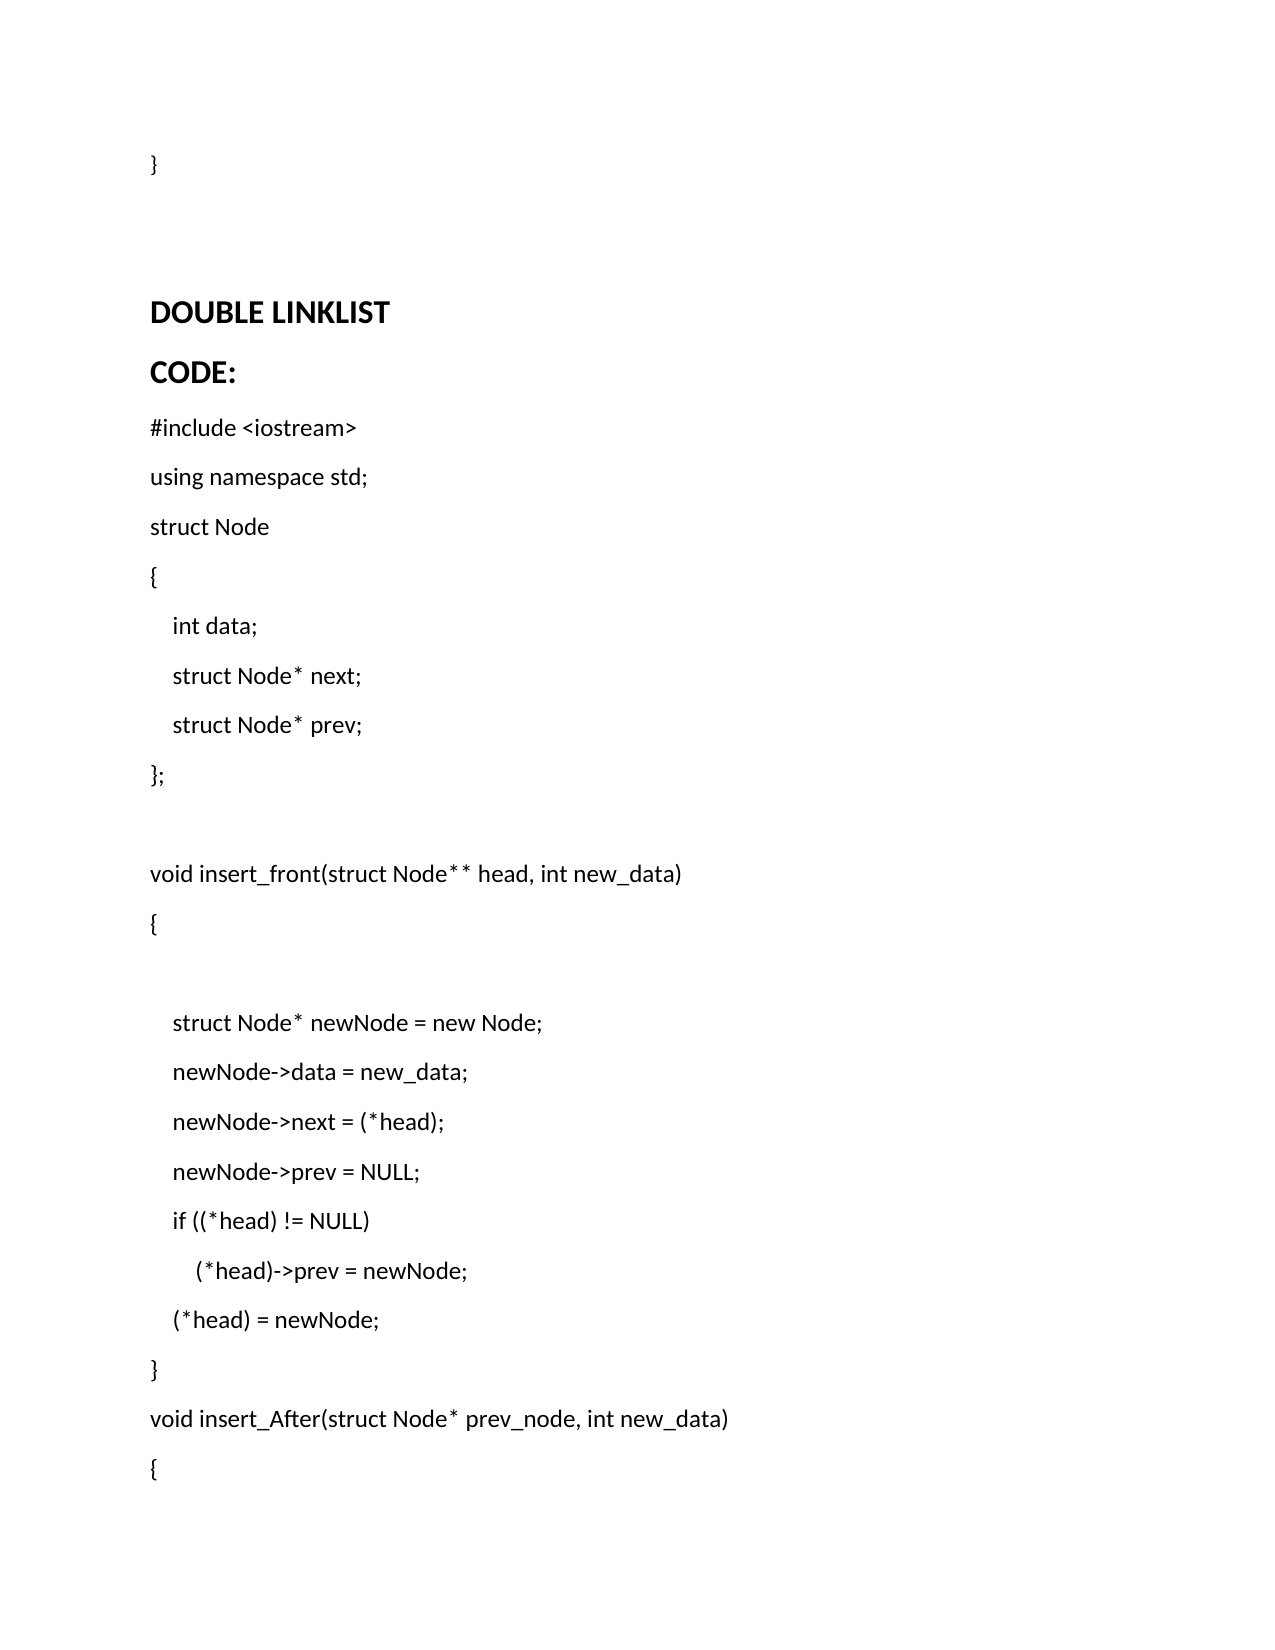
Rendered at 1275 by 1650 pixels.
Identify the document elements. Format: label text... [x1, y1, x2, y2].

text void insert_After(struct Node* prev_node, int new_data) [150, 1403, 1125, 1434]
text newNode->prev = NULL; [150, 1156, 1125, 1186]
text newNode->next = (*head); [150, 1106, 1125, 1137]
text newNode->data = new_data; [150, 1056, 1125, 1087]
text { [150, 1453, 1125, 1484]
text (*head)->prev = newNode; [150, 1255, 1125, 1285]
text CODE: [150, 351, 1125, 392]
text using namespace std; [150, 461, 1125, 492]
text }; [150, 759, 1125, 789]
text int data; [150, 610, 1125, 641]
text } [150, 1354, 1125, 1384]
text struct Node* next; [150, 660, 1125, 690]
text #include <iostream> [150, 412, 1125, 442]
text { [150, 561, 1125, 591]
text { [150, 908, 1125, 938]
text } [150, 150, 1125, 178]
text if ((*head) != NULL) [150, 1205, 1125, 1236]
text DOUBLE LINKLIST [150, 291, 1125, 331]
text struct Node* prev; [150, 709, 1125, 740]
text struct Node [150, 511, 1125, 542]
text void insert_front(struct Node** head, int new_data) [150, 858, 1125, 889]
text (*head) = newNode; [150, 1304, 1125, 1335]
text struct Node* newNode = new Node; [150, 1007, 1125, 1037]
